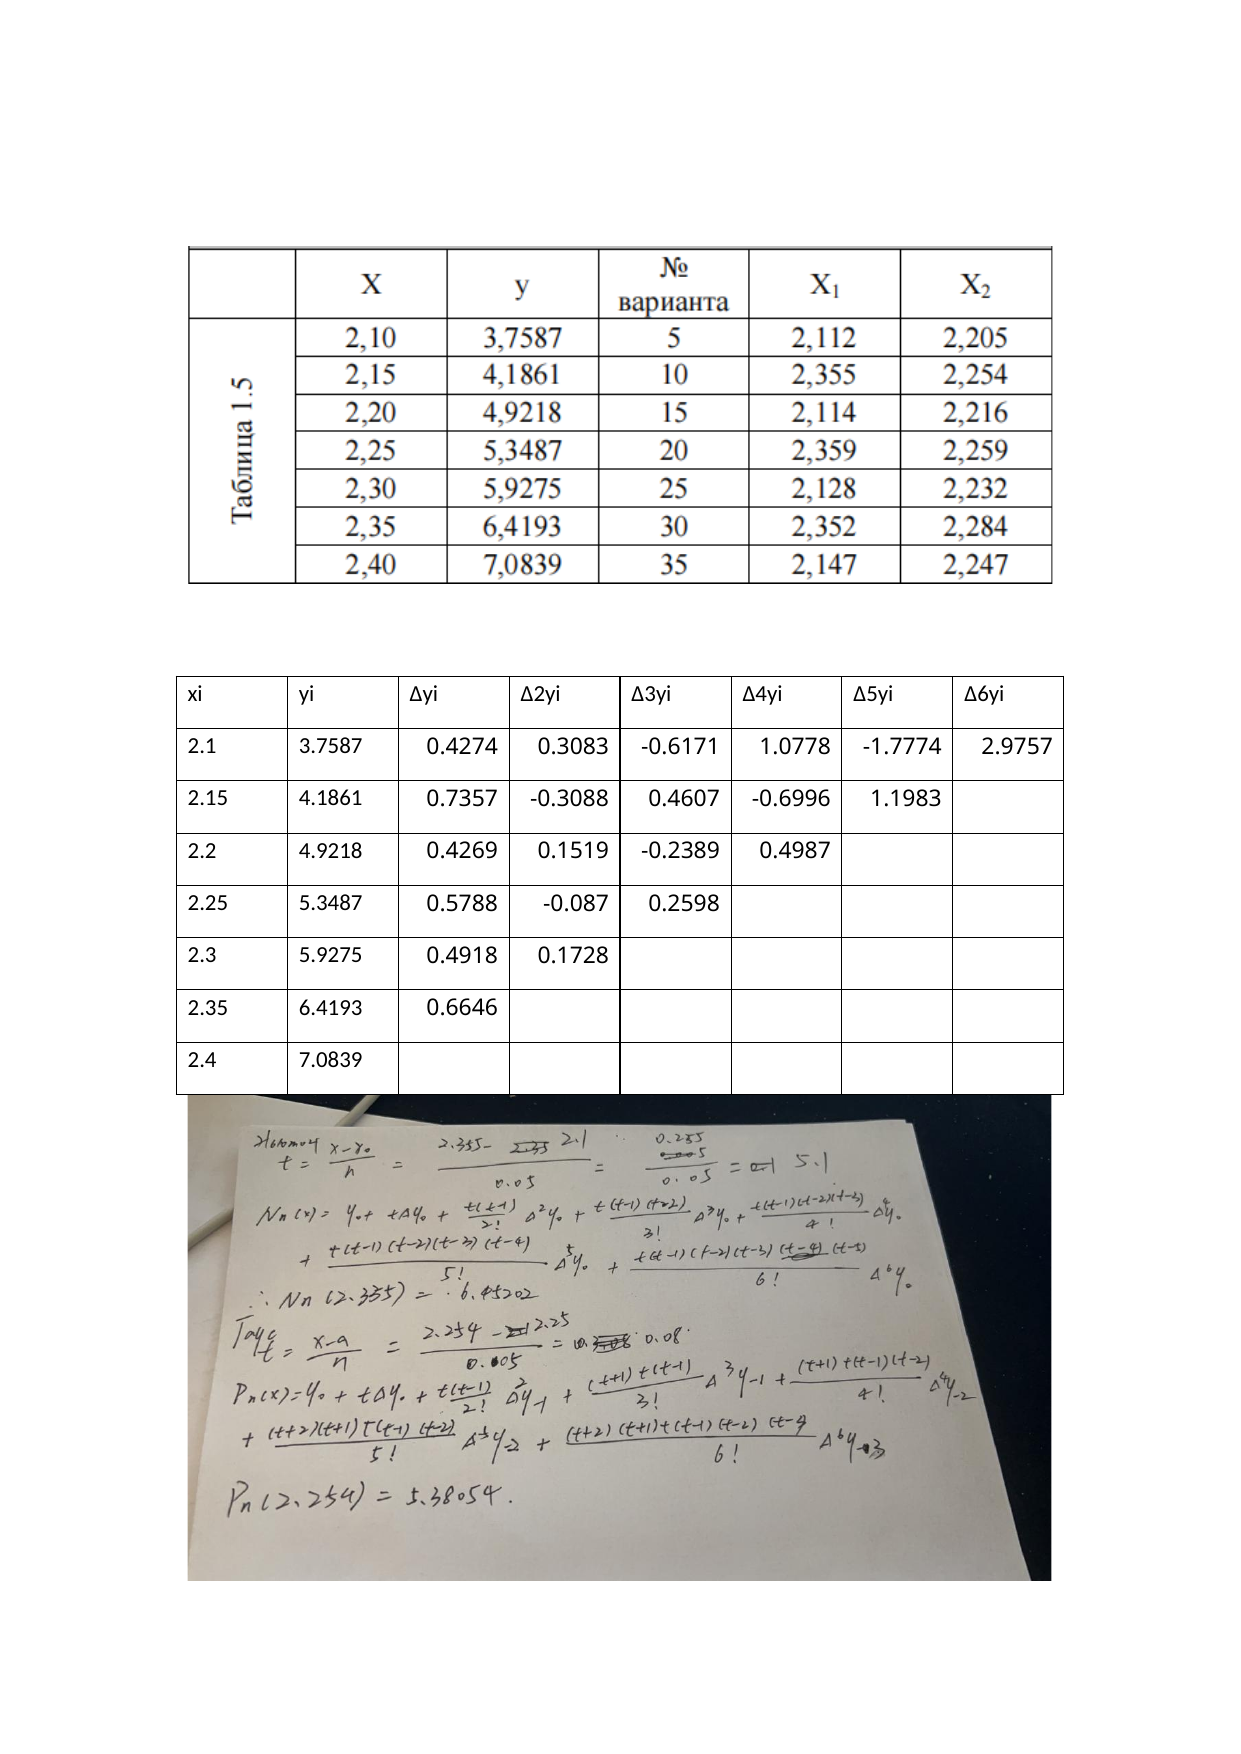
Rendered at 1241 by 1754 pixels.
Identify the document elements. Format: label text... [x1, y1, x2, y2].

table_header Δ4yi [732, 677, 841, 728]
table_cell [953, 990, 1063, 1042]
table_cell 5.9275 [288, 938, 398, 989]
table_cell 4.1861 [288, 781, 398, 832]
table_cell [732, 990, 841, 1042]
table_cell 0.5788 [399, 886, 509, 937]
table_cell 0.4607 [621, 781, 731, 832]
table_cell [399, 1043, 509, 1094]
table_cell [621, 990, 731, 1042]
table_cell [953, 781, 1063, 832]
table_cell 2.2 [177, 834, 287, 885]
table_cell 5.3487 [288, 886, 398, 937]
table_cell 1.1983 [842, 781, 952, 832]
table_cell -0.3088 [510, 781, 619, 832]
table_cell 7.0839 [288, 1043, 398, 1094]
table_header xi [177, 677, 287, 728]
table_cell 0.1519 [510, 834, 619, 885]
table_header Δyi [399, 677, 509, 728]
table_cell 0.4918 [399, 938, 509, 989]
table_cell [842, 1043, 952, 1094]
table_header Δ2yi [510, 677, 619, 728]
table_cell [842, 938, 952, 989]
table_cell 0.4987 [732, 834, 841, 885]
table_header Δ3yi [621, 677, 731, 728]
table_cell [510, 990, 619, 1042]
table_cell [953, 1043, 1063, 1094]
table_cell [732, 1043, 841, 1094]
table_cell [953, 886, 1063, 937]
table_cell [510, 1043, 619, 1094]
table_cell 0.3083 [510, 729, 619, 780]
table_cell [732, 938, 841, 989]
table_cell 0.2598 [621, 886, 731, 937]
table_cell 2.15 [177, 781, 287, 832]
table_cell 0.7357 [399, 781, 509, 832]
table_cell [842, 834, 952, 885]
table_cell 2.4 [177, 1043, 287, 1094]
table_header Δ5yi [842, 677, 952, 728]
table_header yi [288, 677, 398, 728]
table_cell 2.1 [177, 729, 287, 780]
table_cell 3.7587 [288, 729, 398, 780]
table_cell -0.6171 [621, 729, 731, 780]
table_cell [842, 886, 952, 937]
table_cell 6.4193 [288, 990, 398, 1042]
table_cell 0.6646 [399, 990, 509, 1042]
table_cell [621, 938, 731, 989]
table_cell 2.35 [177, 990, 287, 1042]
table_cell 1.0778 [732, 729, 841, 780]
table_cell 2.9757 [953, 729, 1063, 780]
table_cell -0.2389 [621, 834, 731, 885]
table_cell [621, 1043, 731, 1094]
table_cell [953, 834, 1063, 885]
table_cell 4.9218 [288, 834, 398, 885]
table_cell [953, 938, 1063, 989]
table_cell 2.3 [177, 938, 287, 989]
table_cell -0.087 [510, 886, 619, 937]
table_header Δ6yi [953, 677, 1063, 728]
table_cell [732, 886, 841, 937]
picture [187, 246, 1053, 584]
table_cell 0.4269 [399, 834, 509, 885]
table_cell 0.4274 [399, 729, 509, 780]
table_cell -1.7774 [842, 729, 952, 780]
table_cell -0.6996 [732, 781, 841, 832]
picture [187, 1095, 1052, 1581]
table_cell 2.25 [177, 886, 287, 937]
table_cell [842, 990, 952, 1042]
table_cell 0.1728 [510, 938, 619, 989]
